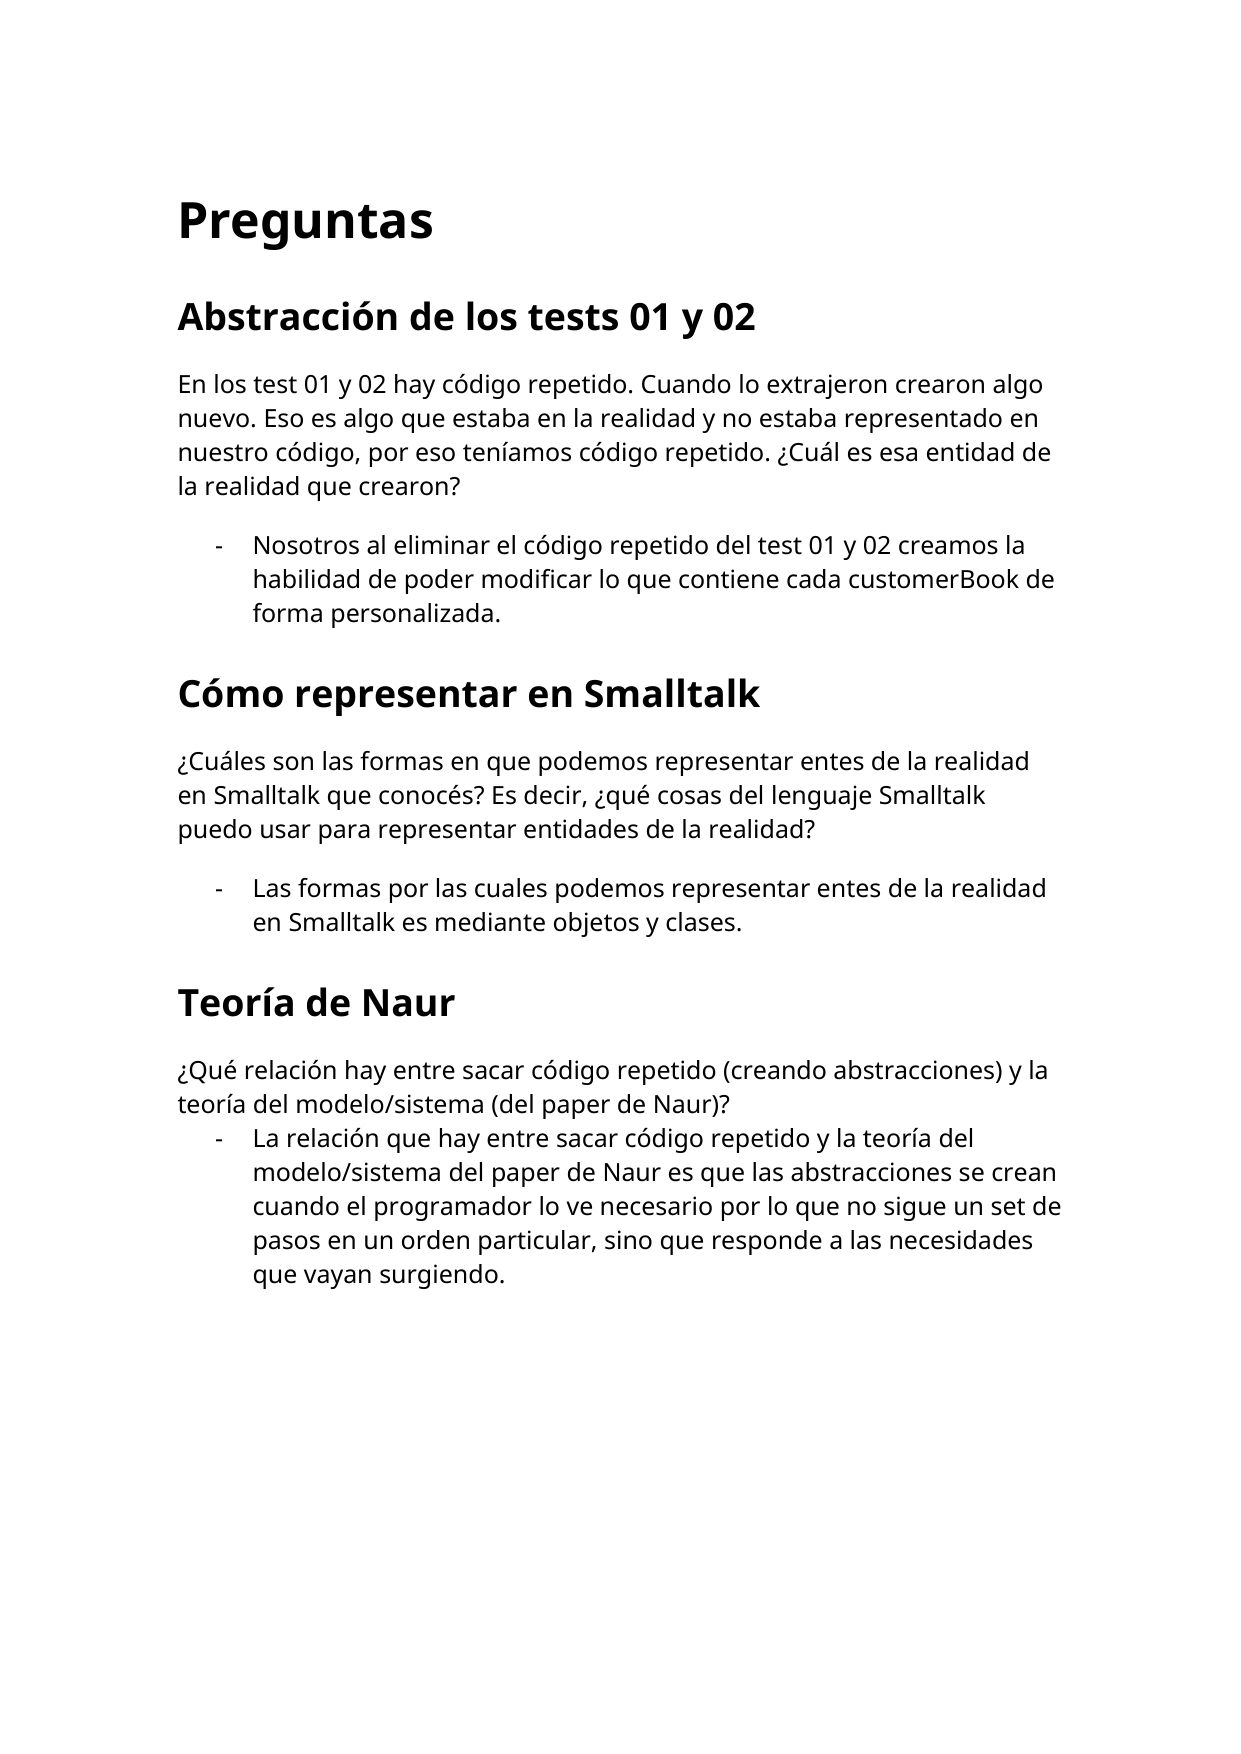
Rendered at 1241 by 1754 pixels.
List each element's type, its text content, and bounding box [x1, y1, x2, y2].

text Preguntas [177, 185, 1063, 253]
list Las formas por las cuales podemos representar entes de la realidad en Smalltalk es mediante objetos y clases. [215, 871, 1063, 939]
list Nosotros al eliminar el código repetido del test 01 y 02 creamos la habilidad de poder modificar lo que contiene cada customerBook de forma personalizada. [215, 528, 1063, 630]
list La relación que hay entre sacar código repetido y la teoría del modelo/sistema del paper de Naur es que las abstracciones se crean cuando el programador lo ve necesario por lo que no sigue un set de pasos en un orden particular, sino que responde a las necesidades que vayan surgiendo. [215, 1121, 1063, 1291]
text Cómo representar en Smalltalk [177, 668, 1063, 719]
text Teoría de Naur [177, 977, 1063, 1028]
text ¿Cuáles son las formas en que podemos representar entes de la realidad en Smalltalk que conocés? Es decir, ¿qué cosas del lenguaje Smalltalk puedo usar para representar entidades de la realidad? [177, 744, 1063, 846]
text ¿Qué relación hay entre sacar código repetido (creando abstracciones) y la teoría del modelo/sistema (del paper de Naur)? [177, 1053, 1063, 1121]
text Abstracción de los tests 01 y 02 [177, 291, 1063, 342]
text En los test 01 y 02 hay código repetido. Cuando lo extrajeron crearon algo nuevo. Eso es algo que estaba en la realidad y no estaba representado en nuestro código, por eso teníamos código repetido. ¿Cuál es esa entidad de la realidad que crearon? [177, 367, 1063, 503]
